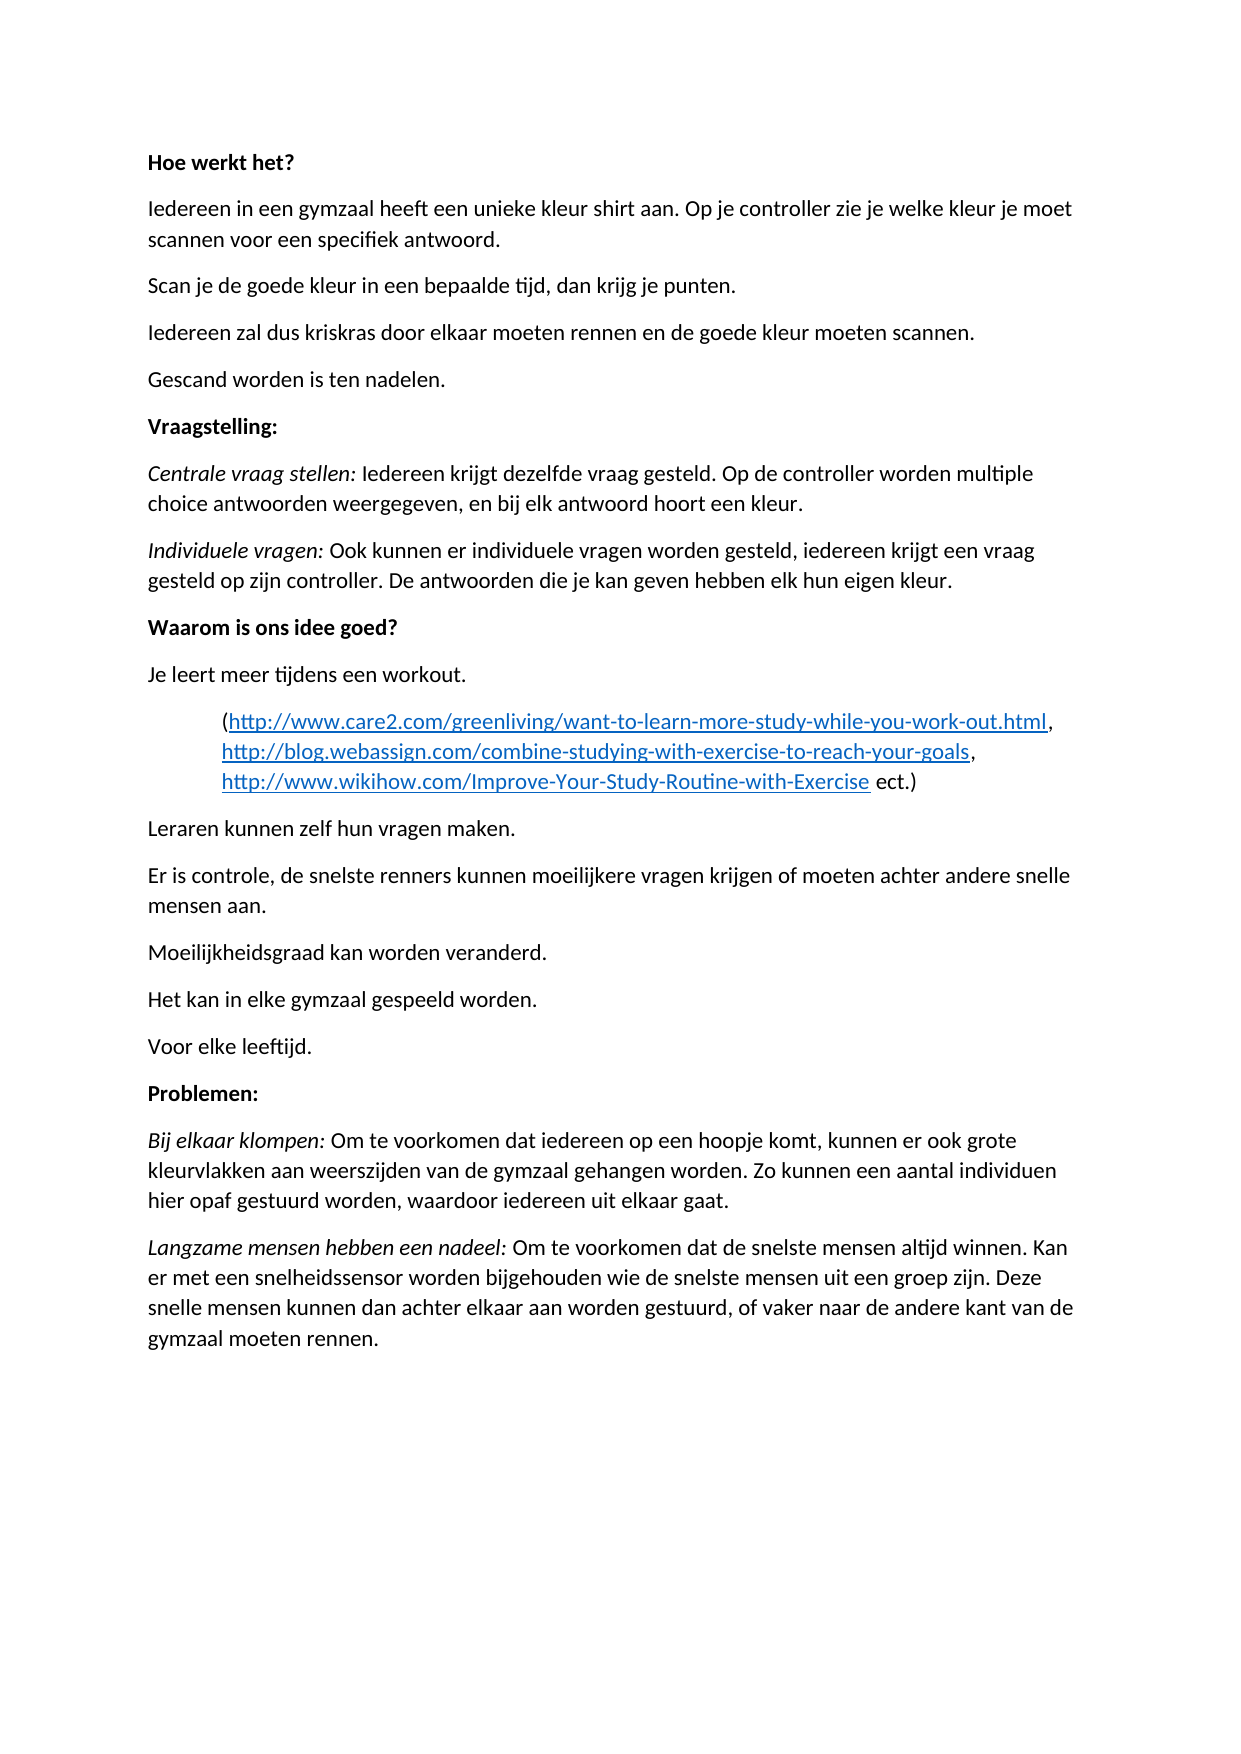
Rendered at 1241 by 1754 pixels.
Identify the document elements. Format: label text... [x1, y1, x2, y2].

text Er is controle, de snelste renners kunnen moeilijkere vragen krijgen of moeten achter andere snelle mensen aan. [148, 861, 1093, 919]
text Bij elkaar klompen: Om te voorkomen dat iedereen op een hoopje komt, kunnen er ook grote kleurvlakken aan weerszijden van de gymzaal gehangen worden. Zo kunnen een aantal individuen hier opaf gestuurd worden, waardoor iedereen uit elkaar gaat. [148, 1126, 1093, 1214]
text Scan je de goede kleur in een bepaalde tijd, dan krijg je punten. [148, 272, 1093, 299]
text Gescand worden is ten nadelen. [148, 365, 1093, 393]
text Voor elke leeftijd. [148, 1032, 1093, 1060]
text Waarom is ons idee goed? [148, 613, 1093, 641]
text Iedereen zal dus kriskras door elkaar moeten rennen en de goede kleur moeten scannen. [148, 318, 1093, 346]
text Centrale vraag stellen: Iedereen krijgt dezelfde vraag gesteld. Op de controller worden multiple choice antwoorden weergegeven, en bij elk antwoord hoort een kleur. [148, 459, 1093, 517]
text Het kan in elke gymzaal gespeeld worden. [148, 985, 1093, 1013]
text Moeilijkheidsgraad kan worden veranderd. [148, 938, 1093, 966]
text Iedereen in een gymzaal heeft een unieke kleur shirt aan. Op je controller zie je welke kleur je moet scannen voor een specifiek antwoord. [148, 194, 1093, 253]
text Je leert meer tijdens een workout. [148, 660, 1093, 688]
text Problemen: [148, 1079, 1093, 1107]
text Leraren kunnen zelf hun vragen maken. [148, 814, 1093, 842]
text Langzame mensen hebben een nadeel: Om te voorkomen dat de snelste mensen altijd winnen. Kan er met een snelheidssensor worden bijgehouden wie de snelste mensen uit een groep zijn. Deze snelle mensen kunnen dan achter elkaar aan worden gestuurd, of vaker naar de andere kant van de gymzaal moeten rennen. [148, 1233, 1093, 1352]
text (http://www.care2.com/greenliving/want-to-learn-more-study-while-you-work-out.html, http://blog.webassign.com/combine-studying-with-exercise-to-reach-your-goals, http://www.wikihow.com/Improve-Your-Study-Routine-with-Exercise ect.) [221, 707, 1093, 795]
text Vraagstelling: [148, 412, 1093, 440]
text Hoe werkt het? [148, 148, 1093, 176]
text Individuele vragen: Ook kunnen er individuele vragen worden gesteld, iedereen krijgt een vraag gesteld op zijn controller. De antwoorden die je kan geven hebben elk hun eigen kleur. [148, 536, 1093, 594]
